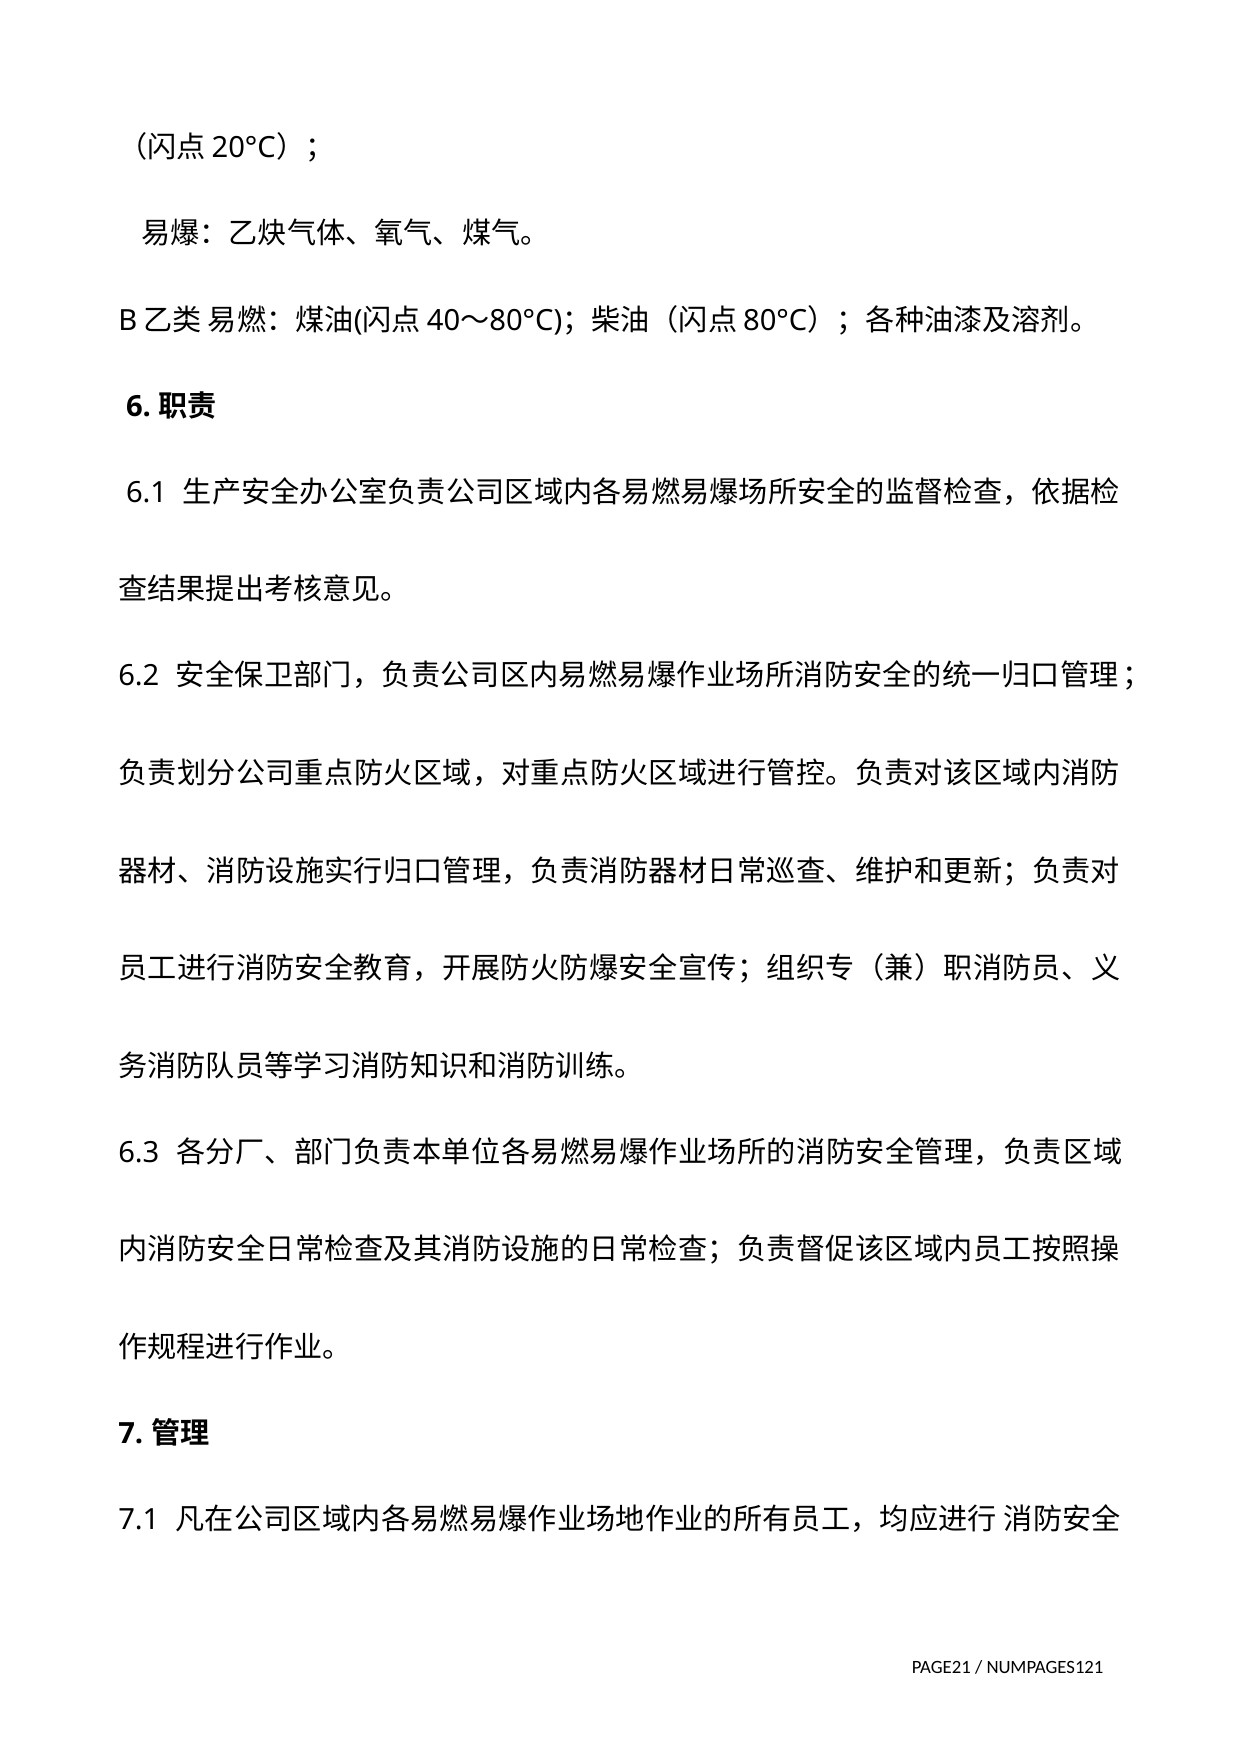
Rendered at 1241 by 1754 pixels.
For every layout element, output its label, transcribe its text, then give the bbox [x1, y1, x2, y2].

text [118, 1484, 1122, 1549]
text 6.3 各分厂、部门负责本单位各易燃易爆作业场所的消防安全管理，负责区域内消防安全日常检查及其消防设施的日常检查；负责督促该区域内员工按照操作规程进行作业。 [118, 1117, 1122, 1377]
text 6.1 生产安全办公室负责公司区域内各易燃易爆场所安全的监督检查，依据检查结果提出考核意见。 [118, 457, 1122, 619]
text 7. 管理 [118, 1398, 1122, 1463]
text 6.2 安全保卫部门，负责公司区内易燃易爆作业场所消防安全的统一归口管理；负责划分公司重点防火区域，对重点防火区域进行管控。负责对该区域内消防器材、消防设施实行归口管理，负责消防器材日常巡查、维护和更新；负责对员工进行消防安全教育，开展防火防爆安全宣传；组织专（兼）职消防员、义务消防队员等学习消防知识和消防训练。 [118, 641, 1122, 1096]
text 6. 职责 [118, 371, 1122, 436]
text 易爆：乙炔气体、氧气、煤气。 [118, 199, 1122, 264]
text B乙类 易燃：煤油(闪点40～80°C)；柴油（闪点80°C）；各种油漆及溶剂。 [118, 285, 1122, 350]
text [118, 112, 1122, 177]
